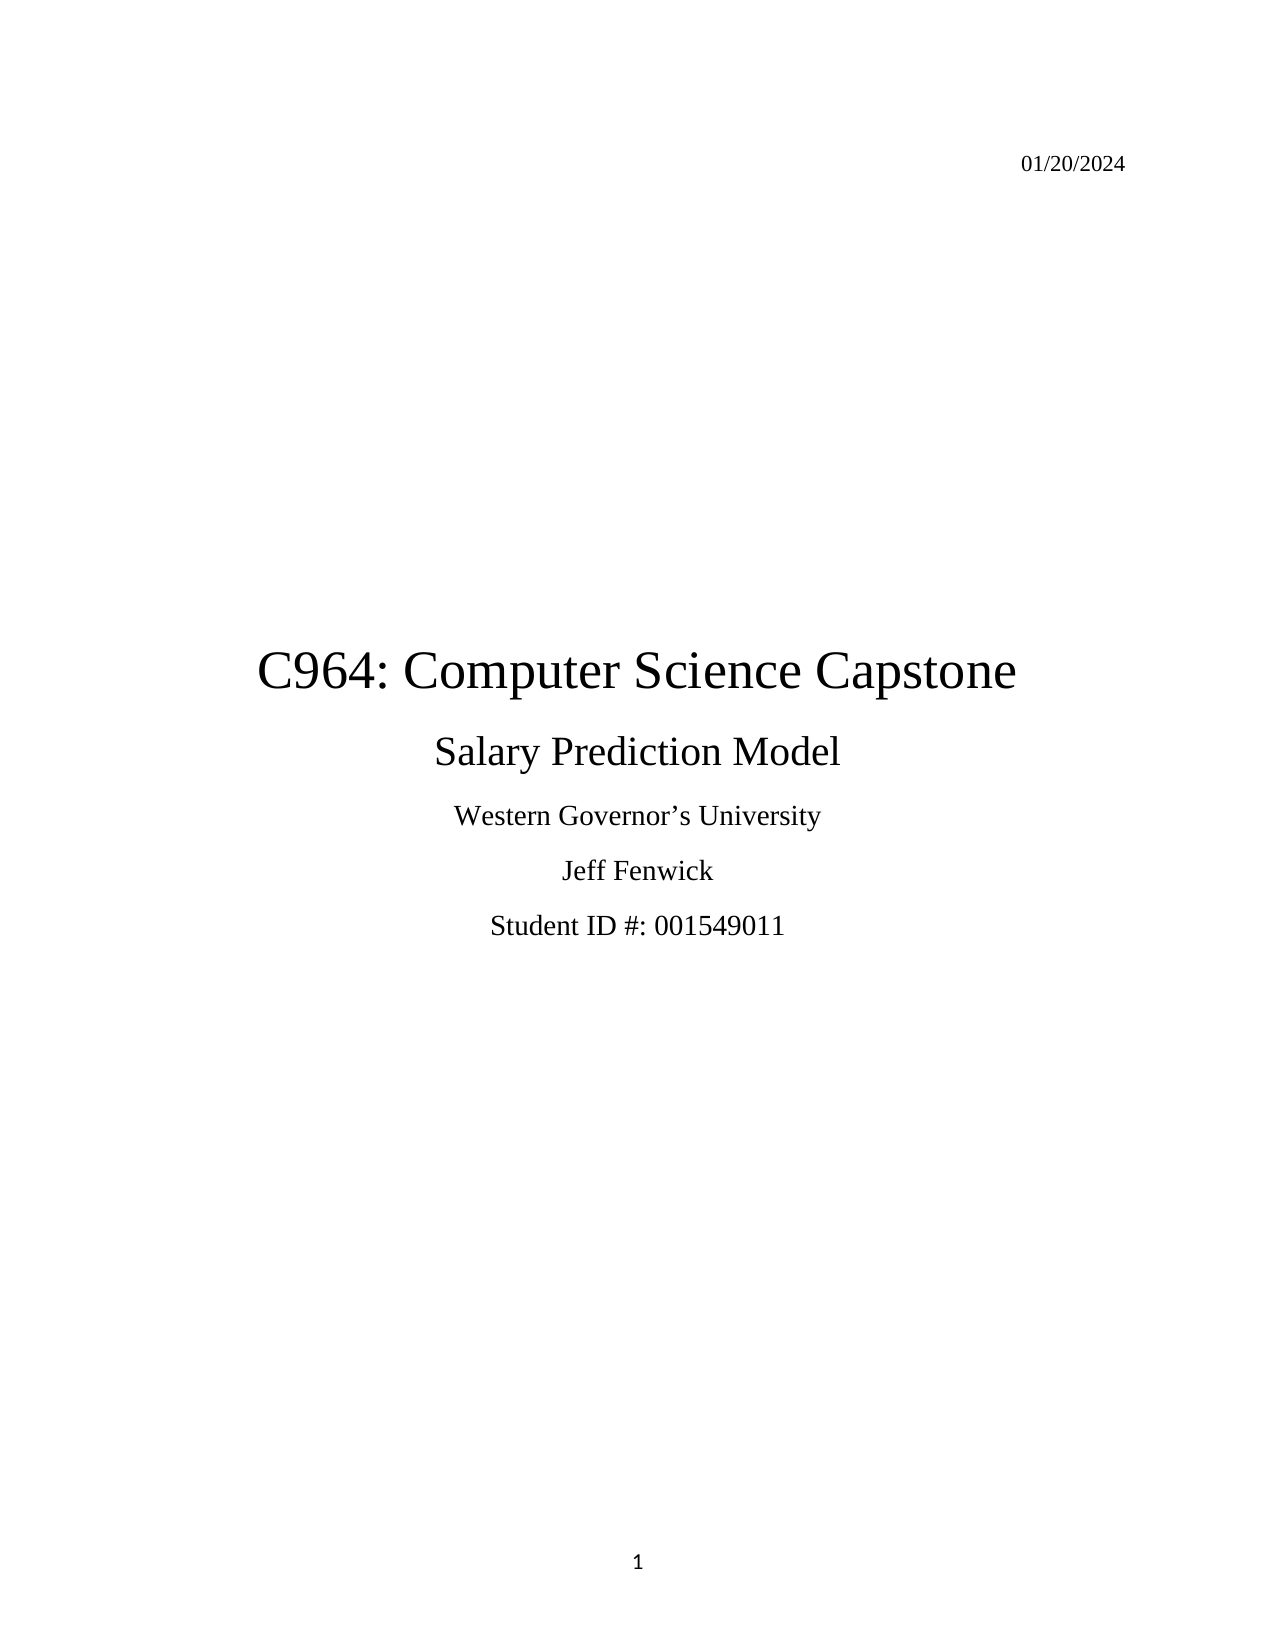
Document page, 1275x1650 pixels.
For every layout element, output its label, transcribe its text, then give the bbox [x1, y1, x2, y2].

text Salary Prediction Model [150, 726, 1125, 774]
text Jeff Fenwick [150, 853, 1125, 887]
text Western Governor’s University [150, 798, 1125, 832]
text 01/20/2024 [150, 150, 1125, 176]
text C964: Computer Science Capstone [150, 638, 1125, 700]
text Student ID #: 001549011 [150, 908, 1125, 942]
